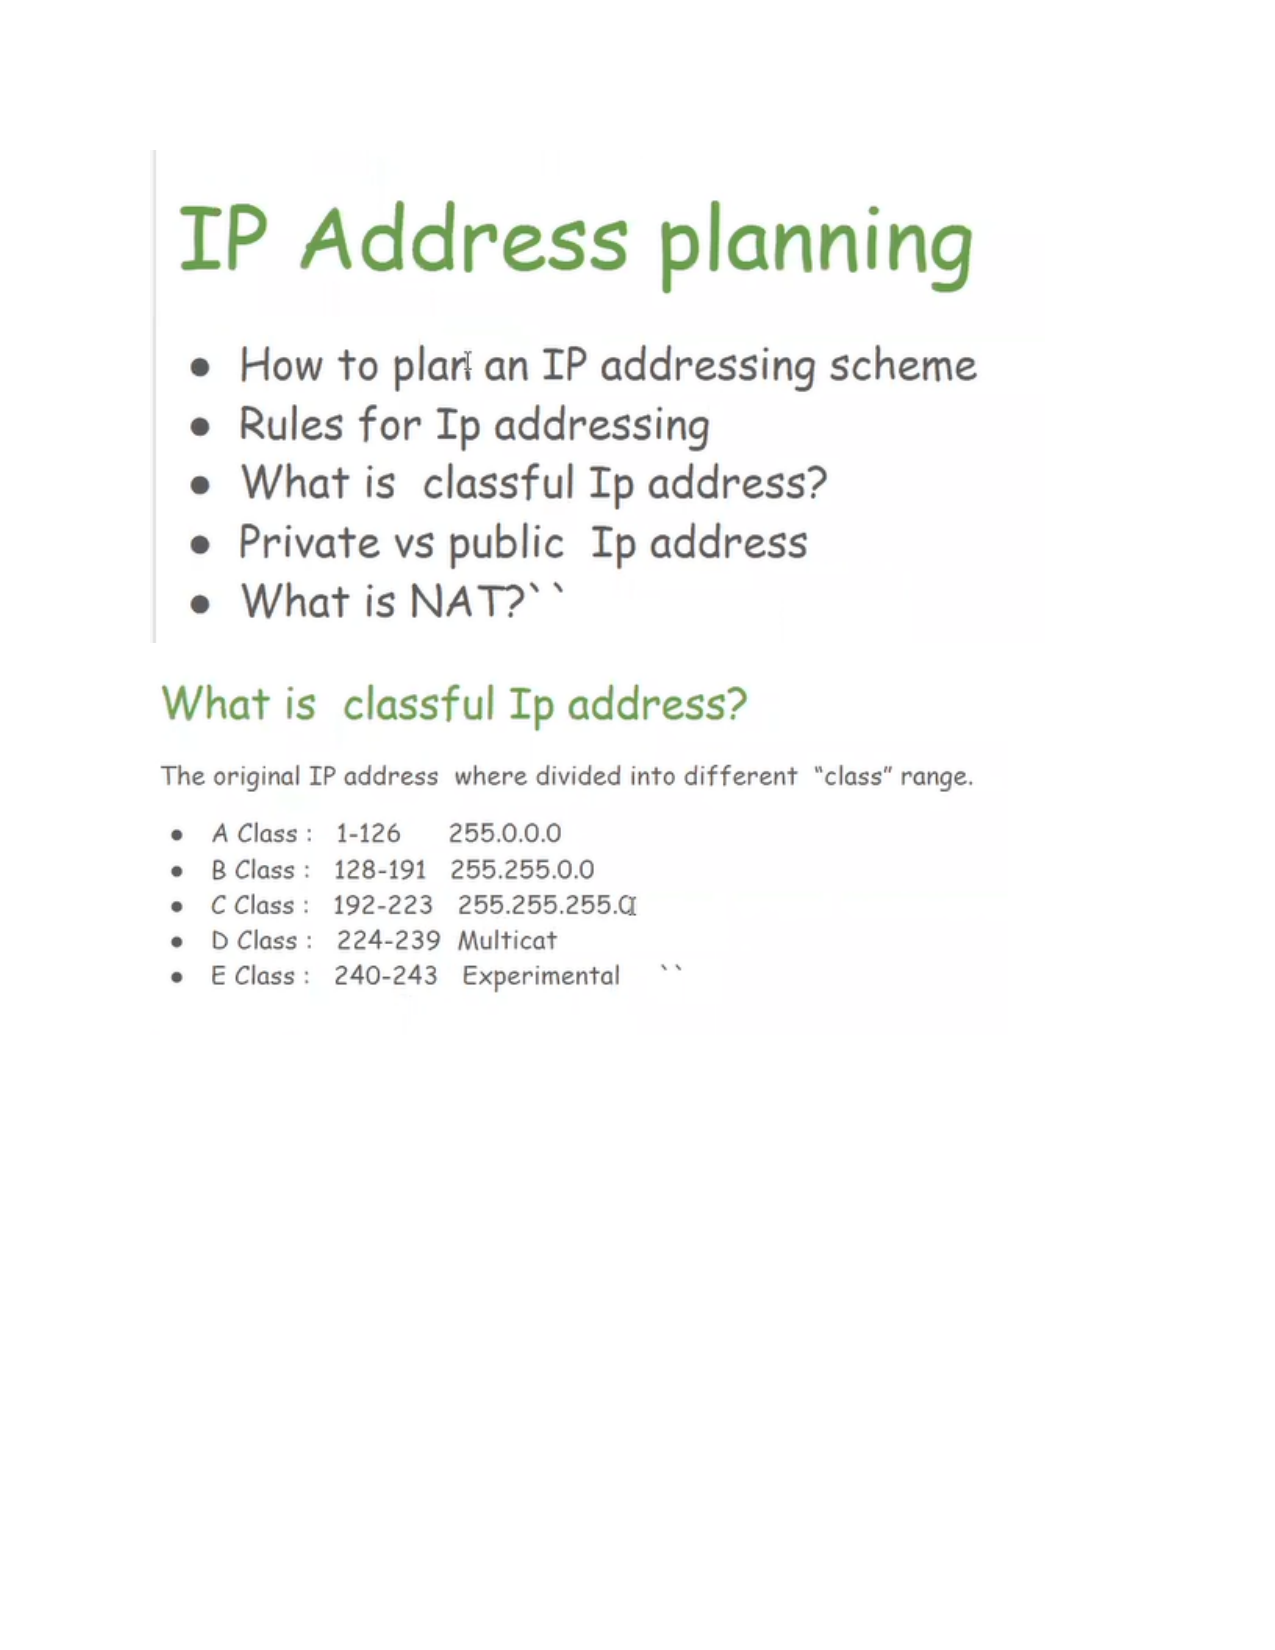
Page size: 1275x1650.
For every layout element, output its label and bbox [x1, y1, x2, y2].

picture [150, 150, 1046, 643]
picture [150, 661, 1008, 1035]
